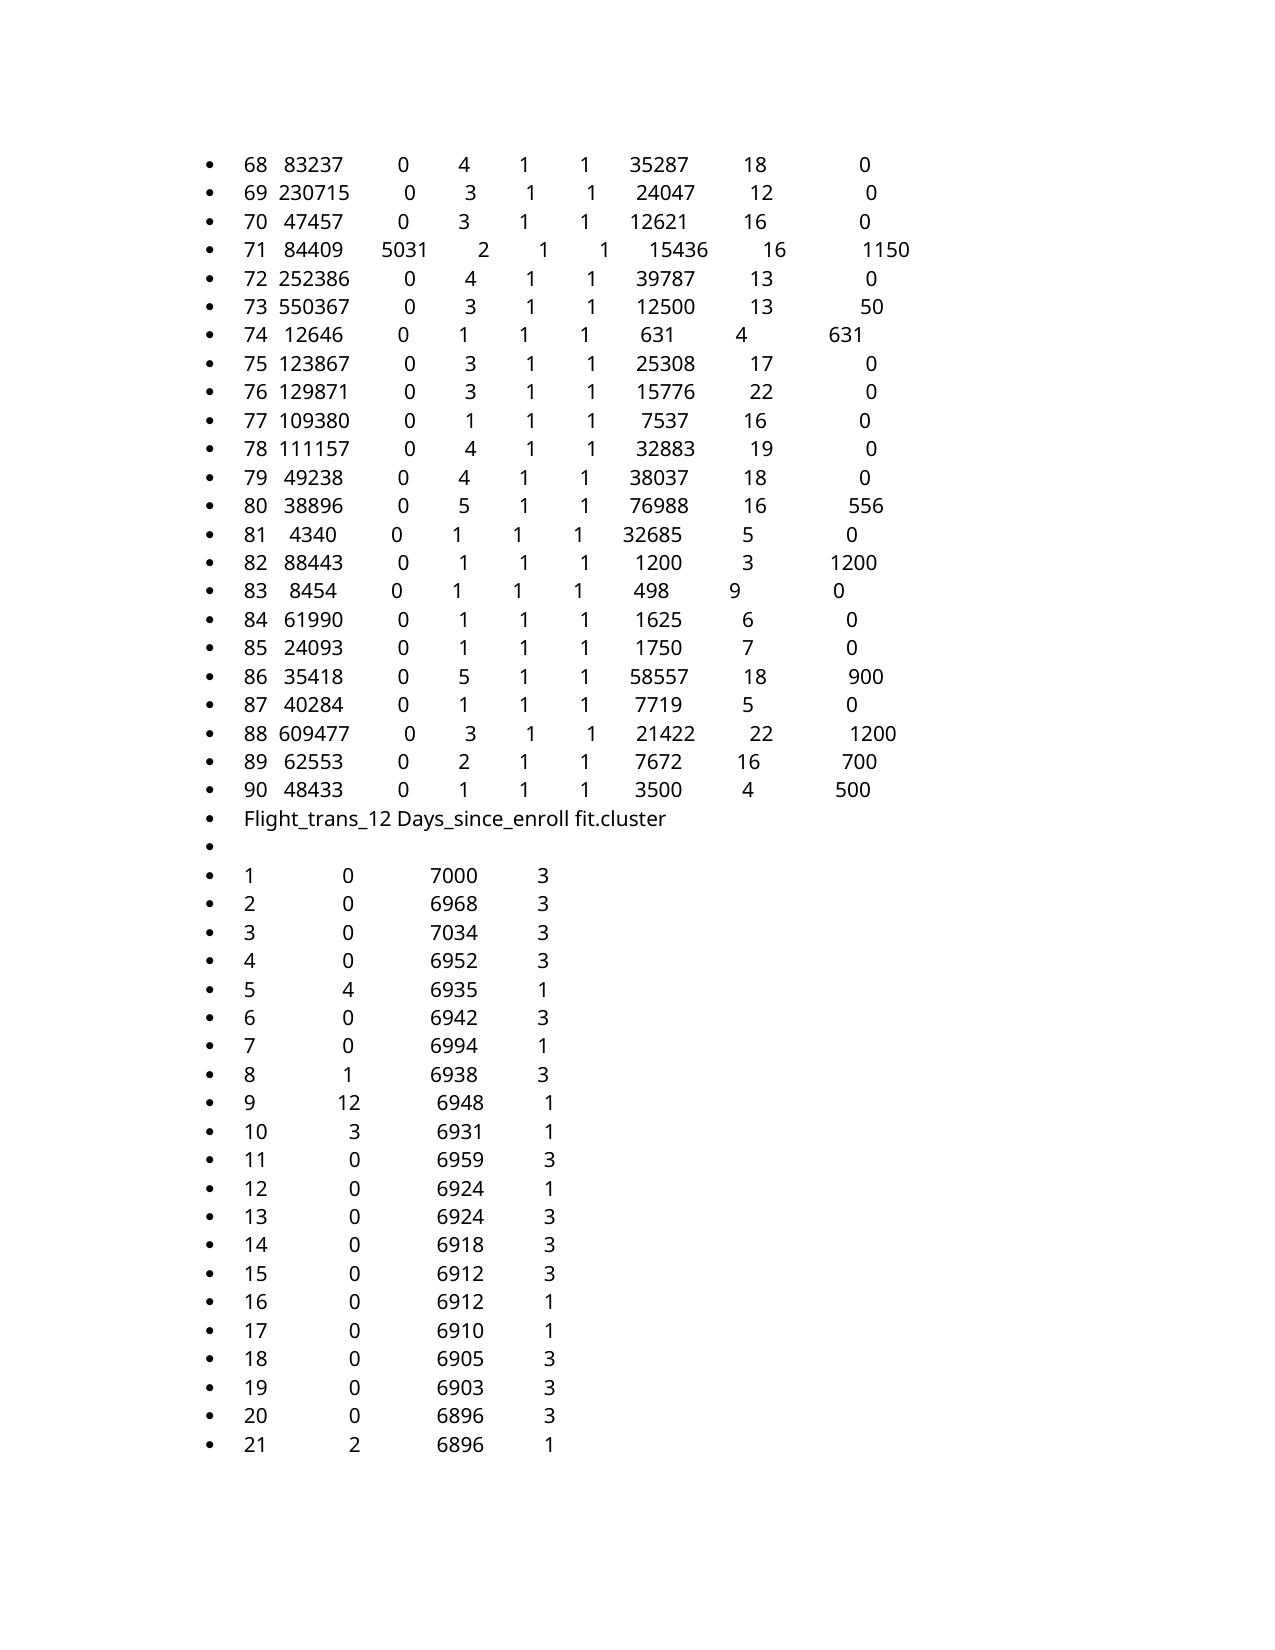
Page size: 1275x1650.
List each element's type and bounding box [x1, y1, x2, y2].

table_cell [141, 150, 1178, 1496]
